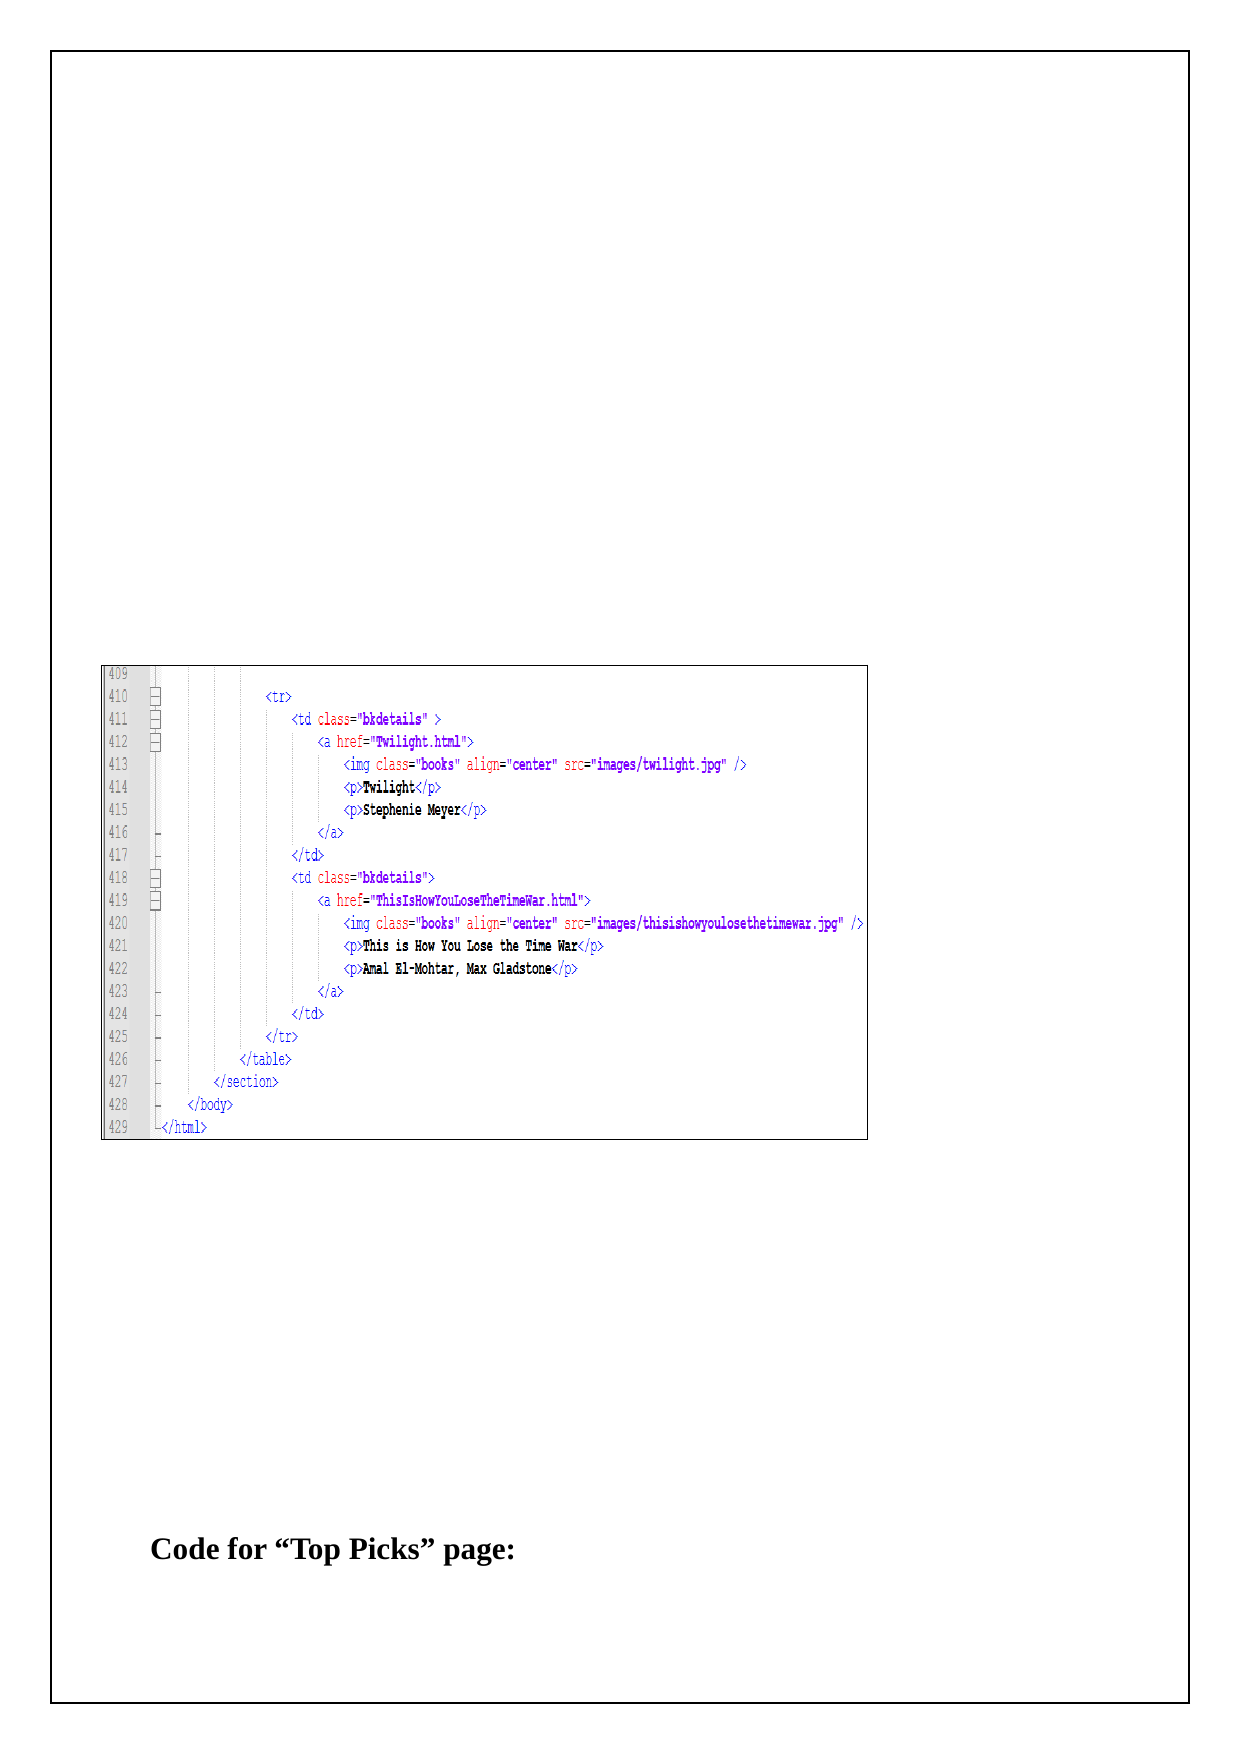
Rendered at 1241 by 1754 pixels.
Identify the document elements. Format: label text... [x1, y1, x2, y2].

picture [102, 666, 867, 1139]
text Code for “Top Picks” page: [150, 1531, 1090, 1567]
